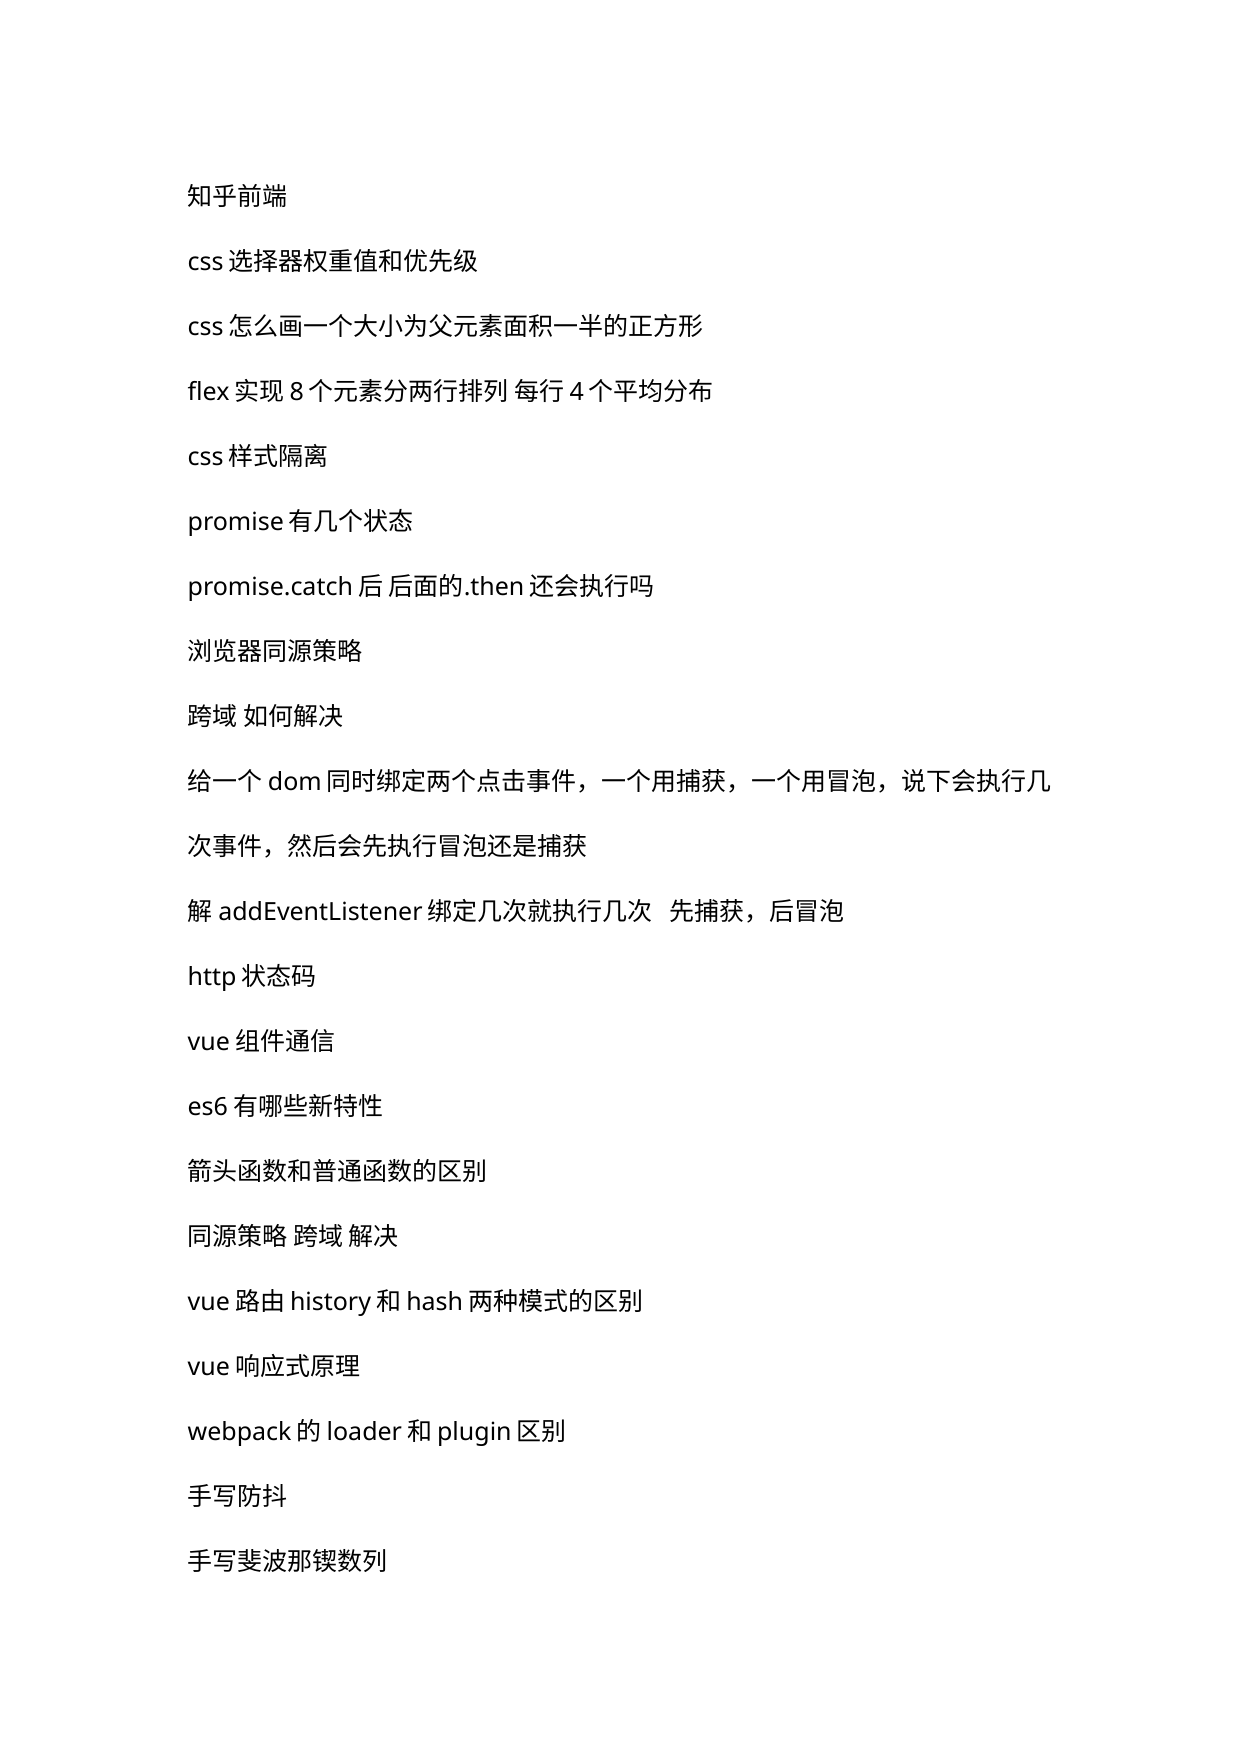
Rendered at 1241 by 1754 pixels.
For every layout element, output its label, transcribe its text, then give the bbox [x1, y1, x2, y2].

text webpack的loader和plugin区别 [187, 1397, 1053, 1462]
list promise有几个状态 [187, 487, 1053, 552]
text 手写防抖 [187, 1462, 1053, 1527]
list 浏览器同源策略 [187, 617, 1053, 682]
list 解 addEventListener绑定几次就执行几次 先捕获，后冒泡 [187, 877, 1053, 942]
text vue路由history和hash两种模式的区别 [187, 1267, 1053, 1332]
list 跨域 如何解决 [187, 682, 1053, 747]
list promise.catch后 后面的.then还会执行吗 [187, 552, 1053, 617]
list vue组件通信 [187, 1007, 1053, 1072]
list 箭头函数和普通函数的区别 [187, 1137, 1053, 1202]
list http状态码 [187, 942, 1053, 1007]
list es6有哪些新特性 [187, 1072, 1053, 1137]
list 知乎前端 [187, 162, 1053, 227]
list css样式隔离 [187, 422, 1053, 487]
text 同源策略 跨域 解决 [187, 1202, 1053, 1267]
list flex实现8个元素分两行排列 每行4个平均分布 [187, 357, 1053, 422]
list css选择器权重值和优先级 [187, 227, 1053, 292]
text 手写斐波那锲数列 [187, 1527, 1053, 1592]
list css怎么画一个大小为父元素面积一半的正方形 [187, 292, 1053, 357]
text vue响应式原理 [187, 1332, 1053, 1397]
list 给一个dom同时绑定两个点击事件，一个用捕获，一个用冒泡，说下会执行几次事件，然后会先执行冒泡还是捕获 [187, 747, 1053, 877]
